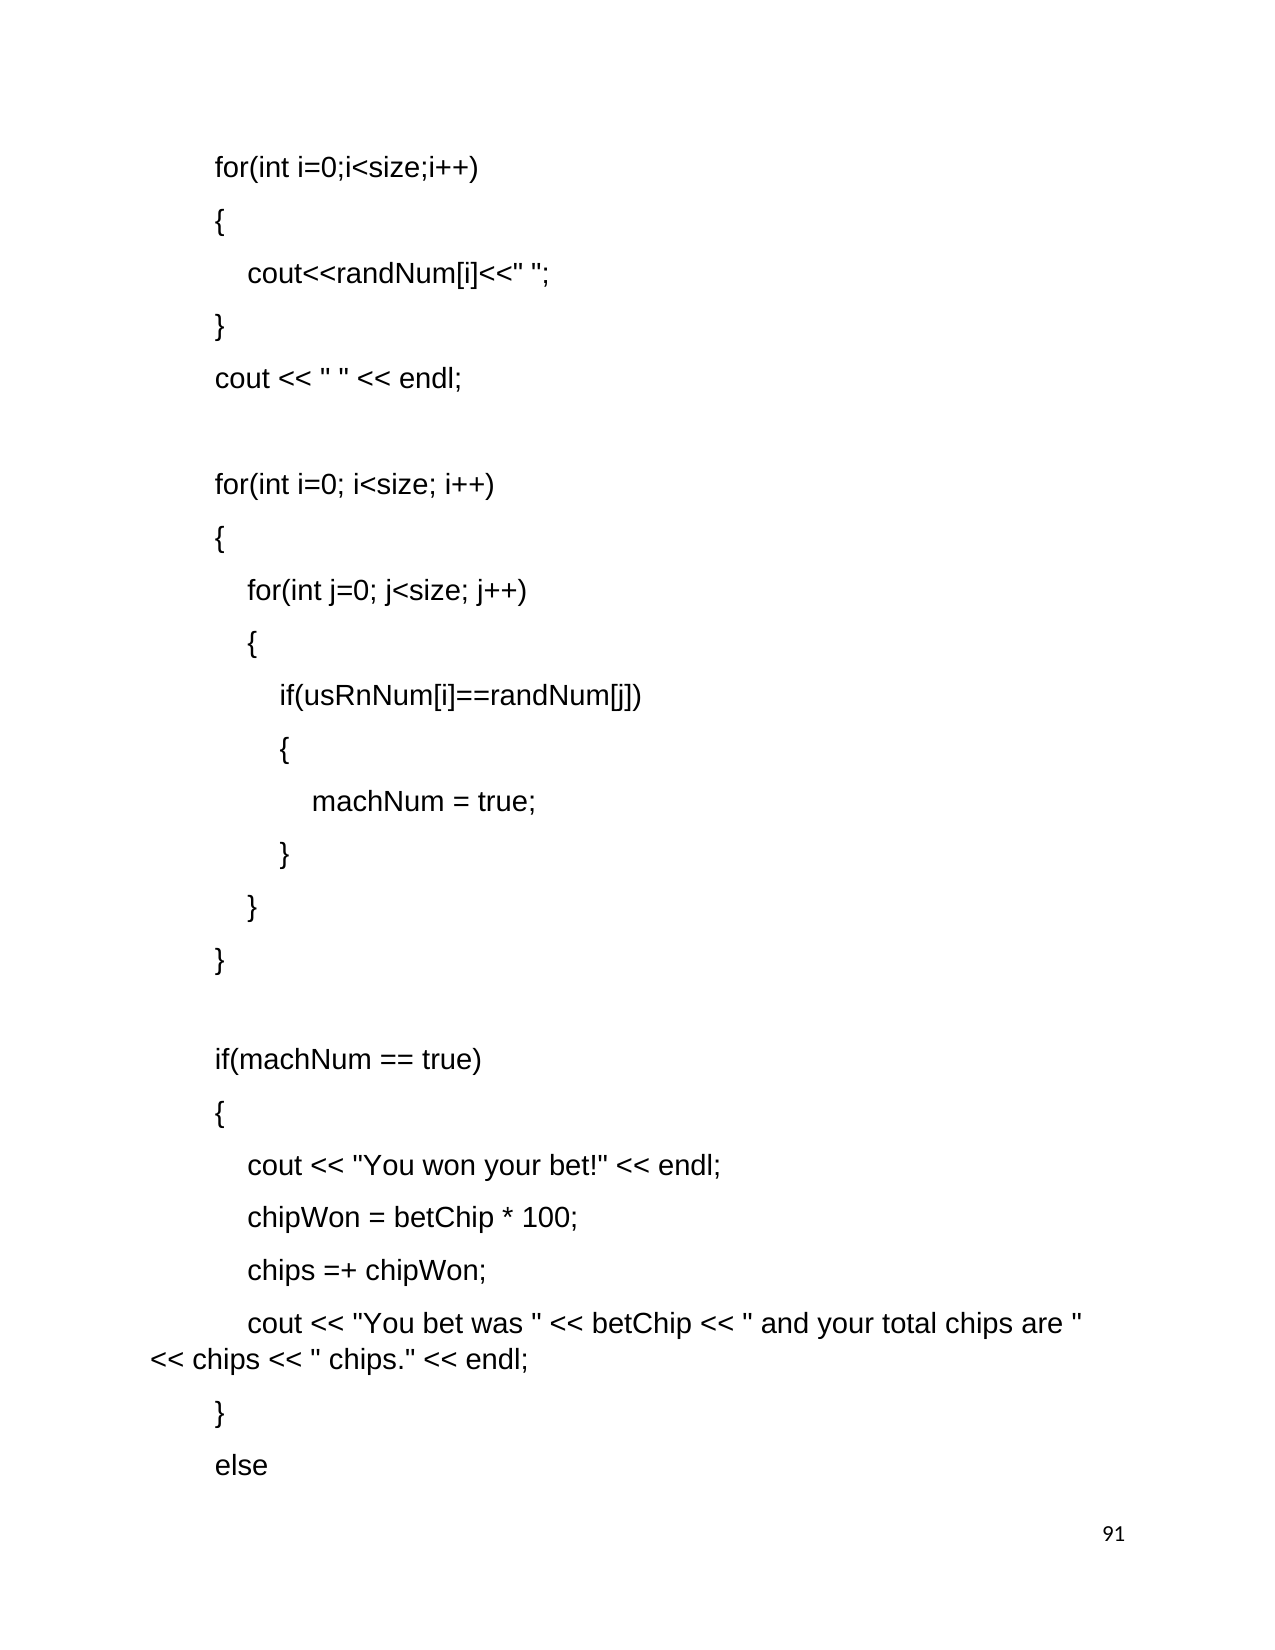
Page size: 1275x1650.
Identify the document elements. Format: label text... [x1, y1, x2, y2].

text { [150, 731, 1125, 764]
text for(int i=0; i<size; i++) [150, 467, 1125, 500]
text { [150, 1095, 1125, 1128]
text { [150, 625, 1125, 659]
text if(machNum == true) [150, 1042, 1125, 1075]
text } [150, 942, 1125, 976]
text cout << "You bet was " << betChip << " and your total chips are " << chips << " chips." << endl; [150, 1306, 1125, 1376]
text { [150, 203, 1125, 236]
text { [150, 520, 1125, 553]
text machNum = true; [150, 784, 1125, 817]
text if(usRnNum[i]==randNum[j]) [150, 678, 1125, 712]
text cout<<randNum[i]<<" "; [150, 256, 1125, 289]
text for(int i=0;i<size;i++) [150, 150, 1125, 183]
text } [150, 889, 1125, 923]
text } [150, 837, 1125, 870]
text else [150, 1448, 1125, 1481]
text chipWon = betChip * 100; [150, 1200, 1125, 1234]
text } [150, 1395, 1125, 1428]
text chips =+ chipWon; [150, 1253, 1125, 1287]
text for(int j=0; j<size; j++) [150, 572, 1125, 606]
text cout << "You won your bet!" << endl; [150, 1147, 1125, 1181]
text cout << " " << endl; [150, 361, 1125, 395]
text } [150, 308, 1125, 342]
